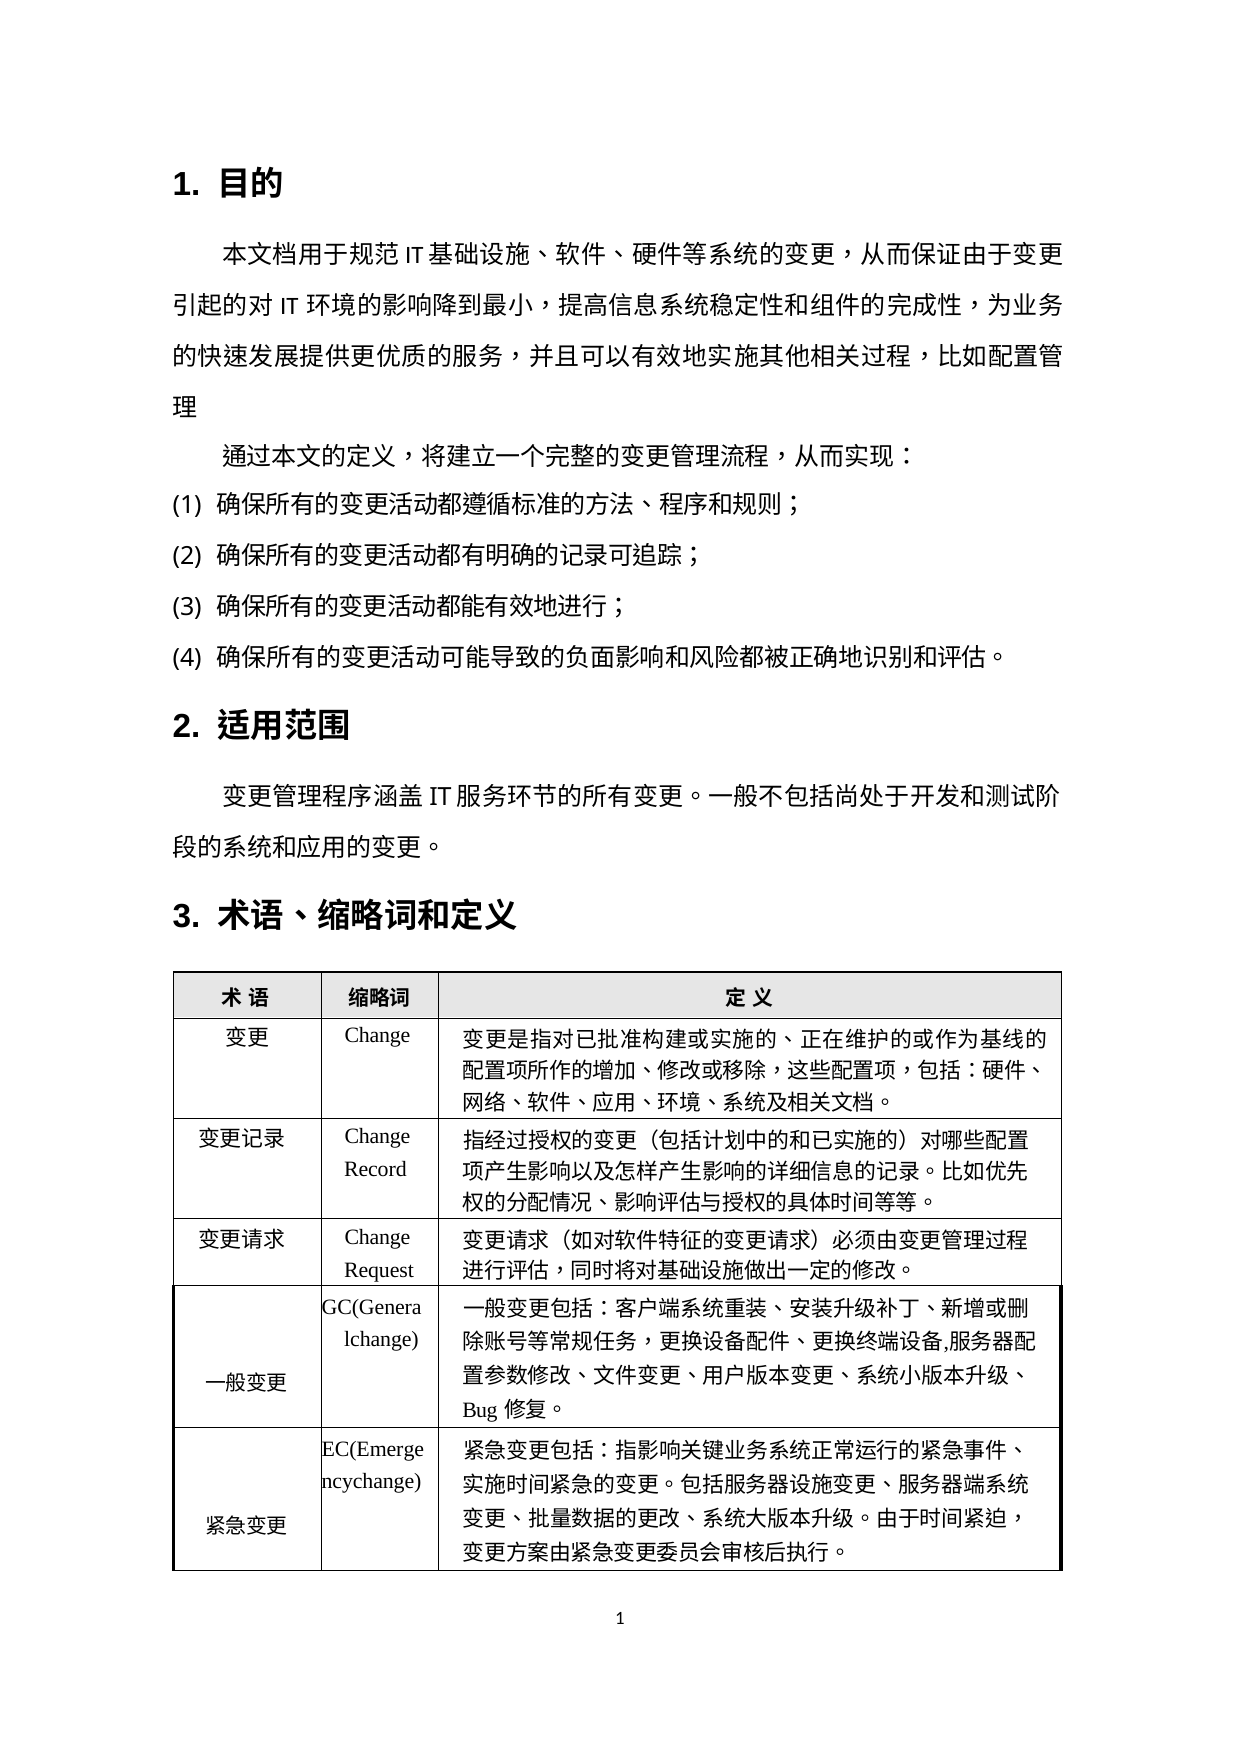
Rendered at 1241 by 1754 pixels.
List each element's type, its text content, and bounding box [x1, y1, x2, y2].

table_cell 变更请求（如对软件特征的变更请求）必须由变更管理过程进行评估，同时将对基础设施做出一定的修改。 [439, 1219, 1061, 1285]
text 适用范围 [172, 701, 1063, 747]
table_cell GC(Genera lchange) [322, 1286, 438, 1427]
table_cell Change Request [322, 1219, 438, 1285]
table_cell EC(Emerge ncychange) [322, 1428, 438, 1570]
table_header 定 义 [439, 973, 1061, 1017]
table_cell Change [322, 1019, 438, 1118]
table_cell 变更请求 [174, 1219, 321, 1285]
table_header 缩略词 [322, 973, 438, 1017]
table_cell 变更 [174, 1019, 321, 1118]
list 确保所有的变更活动都有明确的记录可追踪； [172, 538, 1063, 572]
text 本文档用于规范IT基础设施、软件、硬件等系统的变更，从而保证由于变更引起的对 IT 环境的影响降到最小，提高信息系统稳定性和组件的完成性，为业务的快速发展提供更优质的服务，并且可以有效地实施其他相关过程，比如配置管理 [172, 237, 1063, 424]
table_cell 一般变更 [175, 1286, 321, 1427]
table_cell 紧急变更包括：指影响关键业务系统正常运行的紧急事件、实施时间紧急的变更。包括服务器设施变更、服务器端系统变更、批量数据的更改、系统大版本升级。由于时间紧迫，变更方案由紧急变更委员会审核后执行。 [439, 1428, 1059, 1570]
text 通过本文的定义，将建立一个完整的变更管理流程，从而实现： [172, 441, 1063, 472]
table_cell 变更记录 [174, 1119, 321, 1218]
list 确保所有的变更活动都能有效地进行； [172, 589, 1063, 623]
table_cell 紧急变更 [175, 1428, 321, 1570]
table_cell 指经过授权的变更（包括计划中的和已实施的）对哪些配置项产生影响以及怎样产生影响的详细信息的记录。比如优先权的分配情况、影响评估与授权的具体时间等等。 [439, 1119, 1061, 1218]
list 确保所有的变更活动可能导致的负面影响和风险都被正确地识别和评估。 [172, 640, 1063, 674]
table_cell Change Record [322, 1119, 438, 1218]
table_cell 变更是指对已批准构建或实施的、正在维护的或作为基线的配置项所作的增加、修改或移除，这些配置项，包括：硬件、网络、软件、应用、环境、系统及相关文档。 [439, 1019, 1061, 1118]
table_header 术 语 [174, 973, 321, 1017]
list 确保所有的变更活动都遵循标准的方法、程序和规则； [172, 487, 1063, 521]
table_cell 一般变更包括：客户端系统重装、安装升级补丁、新增或删除账号等常规任务，更换设备配件、更换终端设备,服务器配置参数修改、文件变更、用户版本变更、系统小版本升级、 Bug 修复。 [439, 1286, 1059, 1427]
text 目的 [172, 159, 1063, 205]
text 术语、缩略词和定义 [172, 891, 1063, 937]
text 变更管理程序涵盖IT服务环节的所有变更。一般不包括尚处于开发和测试阶段的系统和应用的变更。 [172, 779, 1063, 864]
